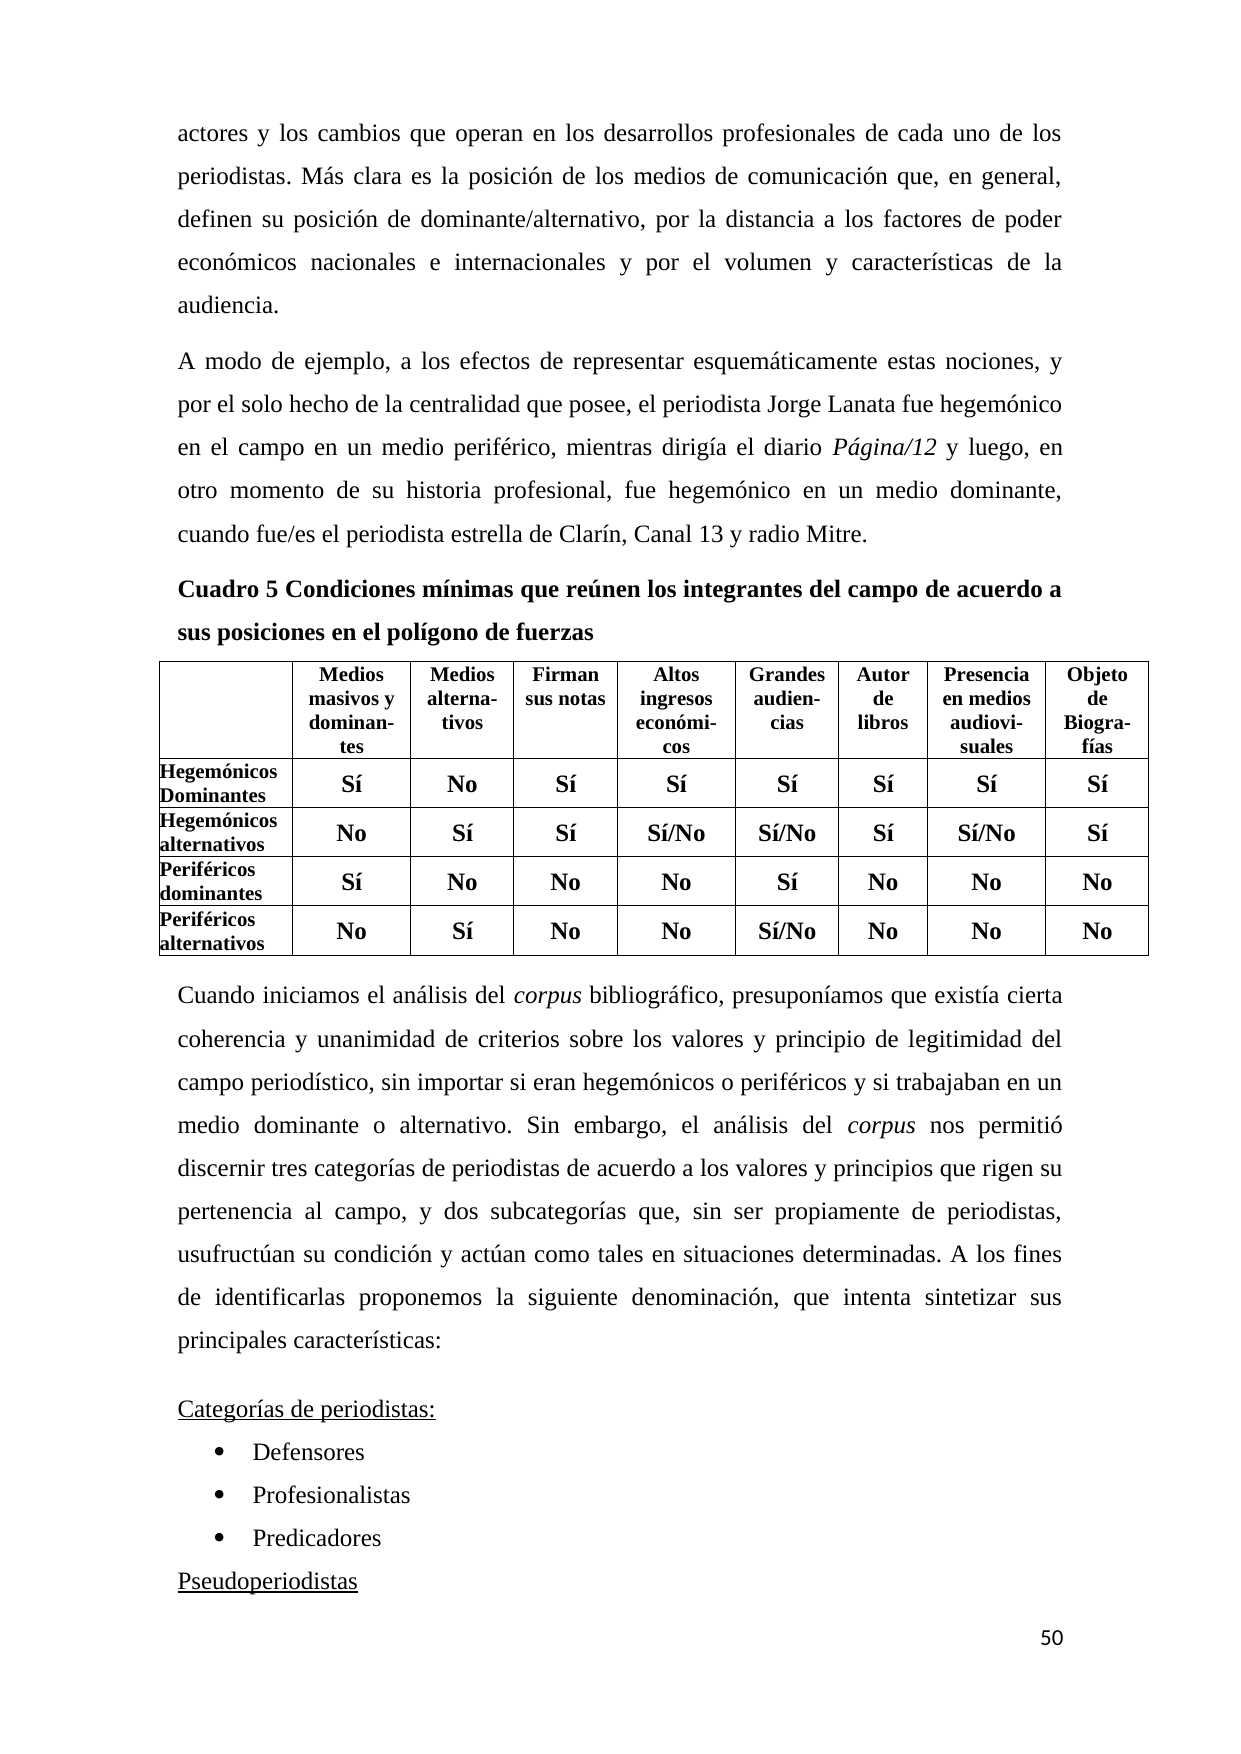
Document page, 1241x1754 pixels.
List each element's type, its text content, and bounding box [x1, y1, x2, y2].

table_header Grandes audien- cias [736, 662, 838, 758]
table_cell Periféricos alternativos [160, 906, 292, 954]
text Categorías de periodistas: [177, 1394, 1063, 1422]
list Defensores [215, 1437, 1063, 1466]
table_cell No [514, 857, 617, 905]
table_cell Sí [1046, 759, 1148, 807]
table_header [160, 662, 292, 758]
table_cell No [928, 857, 1045, 905]
table_cell No [839, 857, 927, 905]
table_cell No [411, 857, 513, 905]
text A modo de ejemplo, a los efectos de representar esquemáticamente estas nociones, y por el solo hecho de la centralidad que posee, el periodista Jorge Lanata fue hegemónico en el campo en un medio periférico, mientras dirigía el diario Página/12 y luego, en otro momento de su historia profesional, fue hegemónico en un medio dominante, cuando fue/es el periodista estrella de Clarín, Canal 13 y radio Mitre. [177, 346, 1063, 547]
table_cell Sí [411, 808, 513, 856]
table_cell Sí [514, 759, 617, 807]
table_cell Hegemónicos Dominantes [160, 759, 292, 807]
table_cell Sí [293, 759, 410, 807]
table_header Medios alterna- tivos [411, 662, 513, 758]
table_cell Sí [514, 808, 617, 856]
table_cell No [1046, 906, 1148, 954]
table_cell Sí [618, 759, 735, 807]
table_cell Periféricos dominantes [160, 857, 292, 905]
table_cell No [928, 906, 1045, 954]
table_cell No [839, 906, 927, 954]
text Cuadro 5 Condiciones mínimas que reúnen los integrantes del campo de acuerdo a sus posiciones en el polígono de fuerzas [177, 574, 1063, 646]
table_cell Hegemónicos alternativos [160, 808, 292, 856]
table_cell No [411, 759, 513, 807]
table_cell Sí [293, 857, 410, 905]
table_header Medios masivos y dominan-tes [293, 662, 410, 758]
table_cell Sí/No [736, 906, 838, 954]
table_cell No [514, 906, 617, 954]
table_header Objeto de Biogra- fías [1046, 662, 1148, 758]
table_cell Sí [736, 759, 838, 807]
list Profesionalistas [215, 1480, 1063, 1509]
table_cell No [1046, 857, 1148, 905]
table_cell No [618, 857, 735, 905]
table_header Autor de libros [839, 662, 927, 758]
table_header Firman sus notas [514, 662, 617, 758]
table_cell Sí [1046, 808, 1148, 856]
table_header Altos ingresos económi- cos [618, 662, 735, 758]
table_cell Sí/No [736, 808, 838, 856]
list Predicadores [215, 1523, 1063, 1552]
table_cell Sí [411, 906, 513, 954]
text Pseudoperiodistas [177, 1566, 1063, 1595]
table_cell Sí [839, 759, 927, 807]
table_cell No [293, 906, 410, 954]
table_cell Sí [839, 808, 927, 856]
table_cell Sí [736, 857, 838, 905]
table_cell Sí [928, 759, 1045, 807]
table_cell No [293, 808, 410, 856]
table_header Presencia en medios audiovi- suales [928, 662, 1045, 758]
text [177, 118, 1063, 319]
text Cuando iniciamos el análisis del corpus bibliográfico, presuponíamos que existía cierta coherencia y unanimidad de criterios sobre los valores y principio de legitimidad del campo periodístico, sin importar si eran hegemónicos o periféricos y si trabajaban en un medio dominante o alternativo. Sin embargo, el análisis del corpus nos permitió discernir tres categorías de periodistas de acuerdo a los valores y principios que rigen su pertenencia al campo, y dos subcategorías que, sin ser propiamente de periodistas, usufructúan su condición y actúan como tales en situaciones determinadas. A los fines de identificarlas proponemos la siguiente denominación, que intenta sintetizar sus principales características: [177, 981, 1063, 1354]
table_cell Sí/No [928, 808, 1045, 856]
table_cell Sí/No [618, 808, 735, 856]
table_cell No [618, 906, 735, 954]
